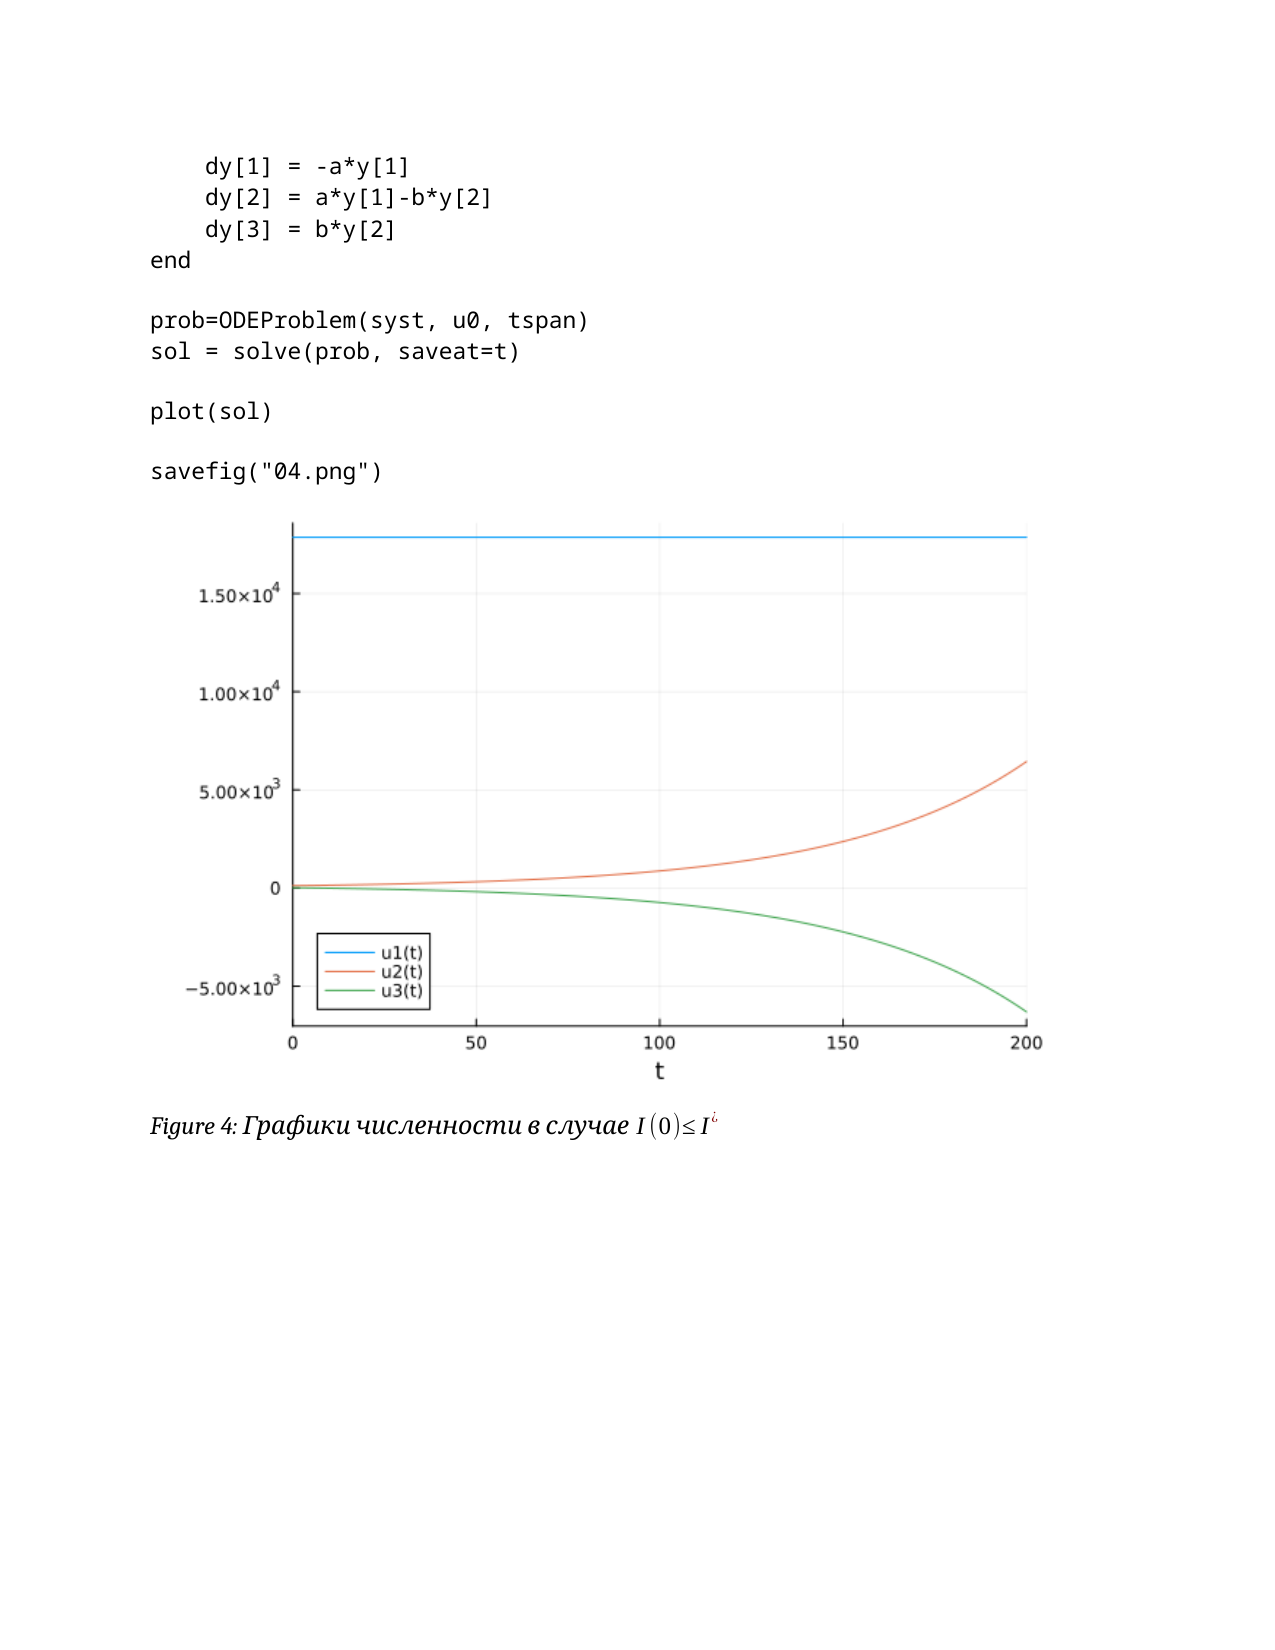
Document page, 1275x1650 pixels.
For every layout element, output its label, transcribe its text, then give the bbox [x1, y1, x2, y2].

picture [168, 507, 1044, 1091]
text Figure 4: Графики численности в случае [150, 1111, 1125, 1142]
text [150, 150, 1125, 486]
